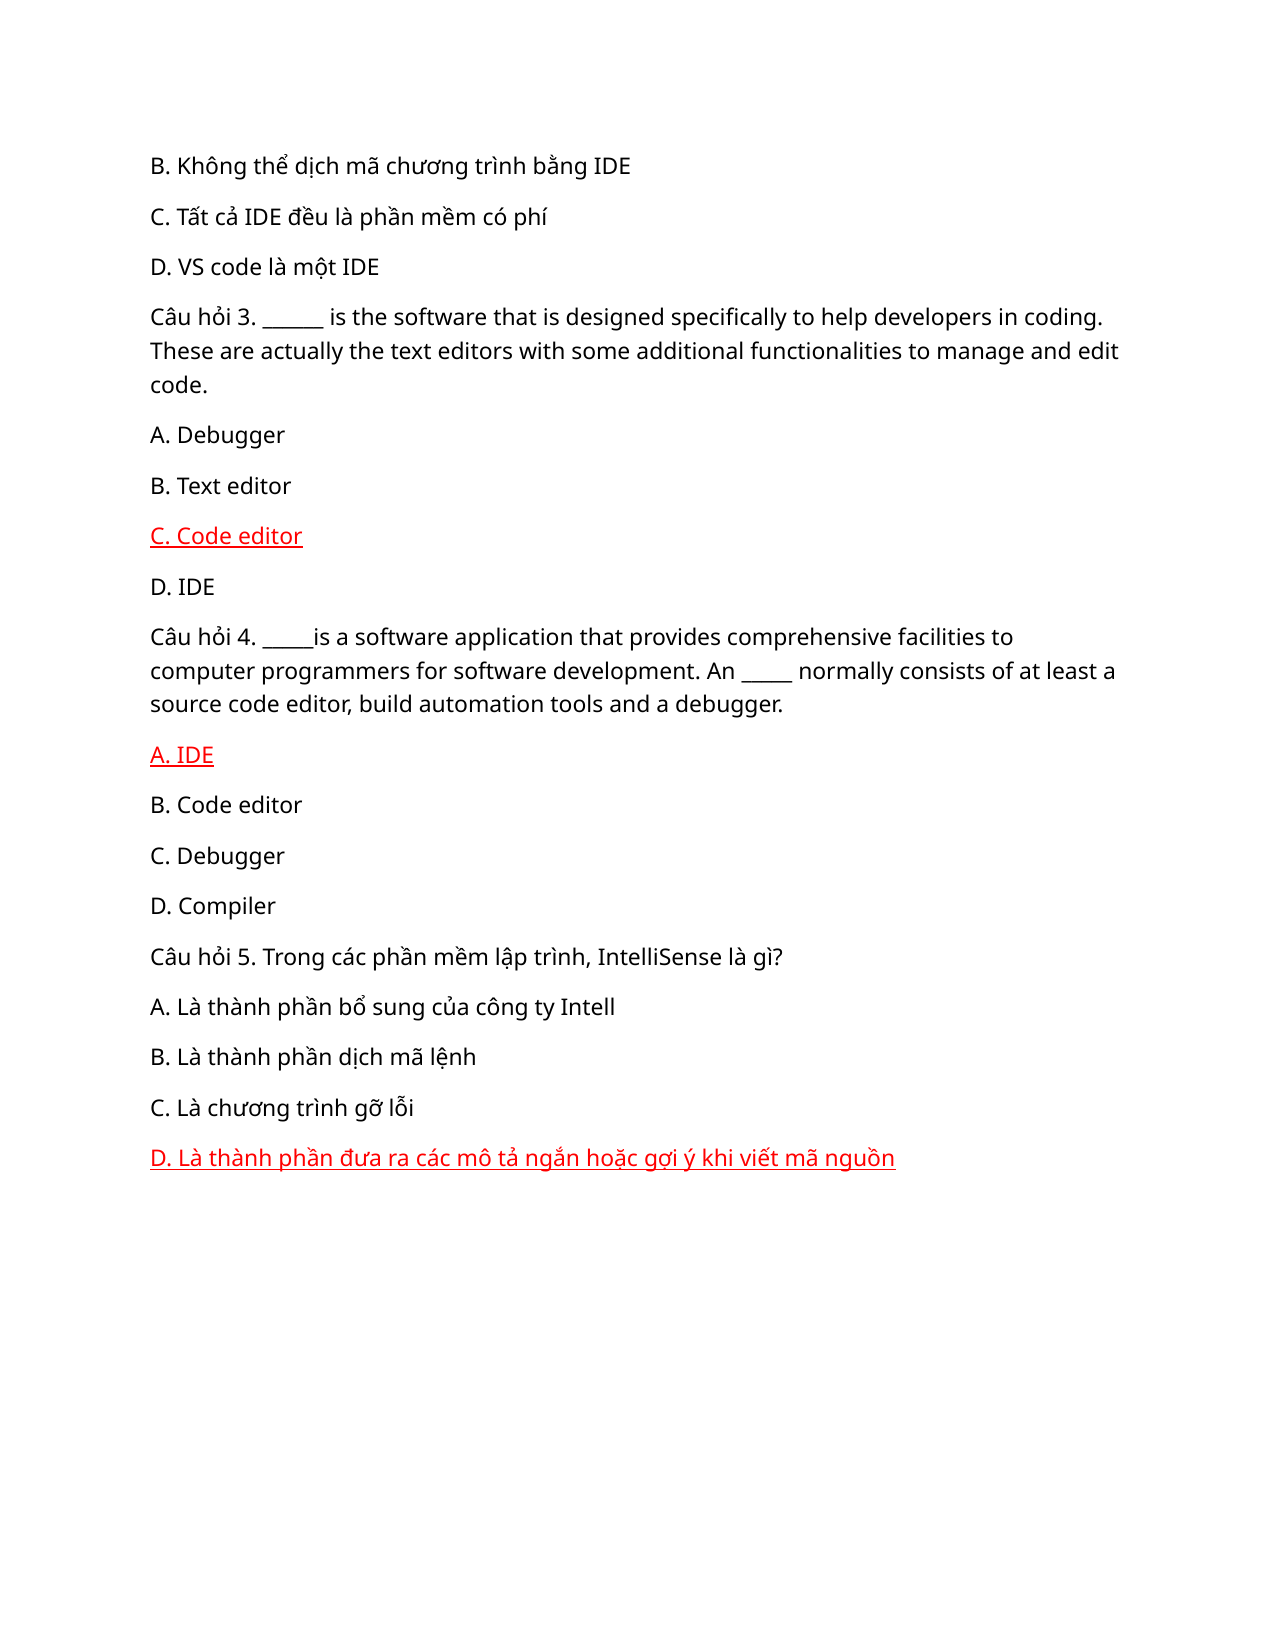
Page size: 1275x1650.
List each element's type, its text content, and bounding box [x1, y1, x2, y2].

text Câu hỏi 5. Trong các phần mềm lập trình, IntelliSense là gì? [150, 940, 1125, 972]
text C. Tất cả IDE đều là phần mềm có phí [150, 200, 1125, 232]
text C. Code editor [150, 520, 1125, 551]
text B. Không thể dịch mã chương trình bằng IDE [150, 150, 1125, 181]
text C. Debugger [150, 839, 1125, 871]
text B. Text editor [150, 469, 1125, 501]
text Câu hỏi 3. ______ is the software that is designed specifically to help developers in coding. These are actually the text editors with some additional functionalities to manage and edit code. [150, 301, 1125, 400]
text A. Debugger [150, 419, 1125, 450]
text D. VS code là một IDE [150, 251, 1125, 282]
text A. IDE [150, 739, 1125, 770]
text B. Là thành phần dịch mã lệnh [150, 1041, 1125, 1072]
text D. Là thành phần đưa ra các mô tả ngắn hoặc gợi ý khi viết mã nguồn [150, 1142, 1125, 1173]
text C. Là chương trình gỡ lỗi [150, 1092, 1125, 1123]
text D. IDE [150, 570, 1125, 602]
text B. Code editor [150, 789, 1125, 820]
text D. Compiler [150, 890, 1125, 921]
text A. Là thành phần bổ sung của công ty Intell [150, 991, 1125, 1022]
text Câu hỏi 4. _____is a software application that provides comprehensive facilities to computer programmers for software development. An _____ normally consists of at least a source code editor, build automation tools and a debugger. [150, 621, 1125, 719]
